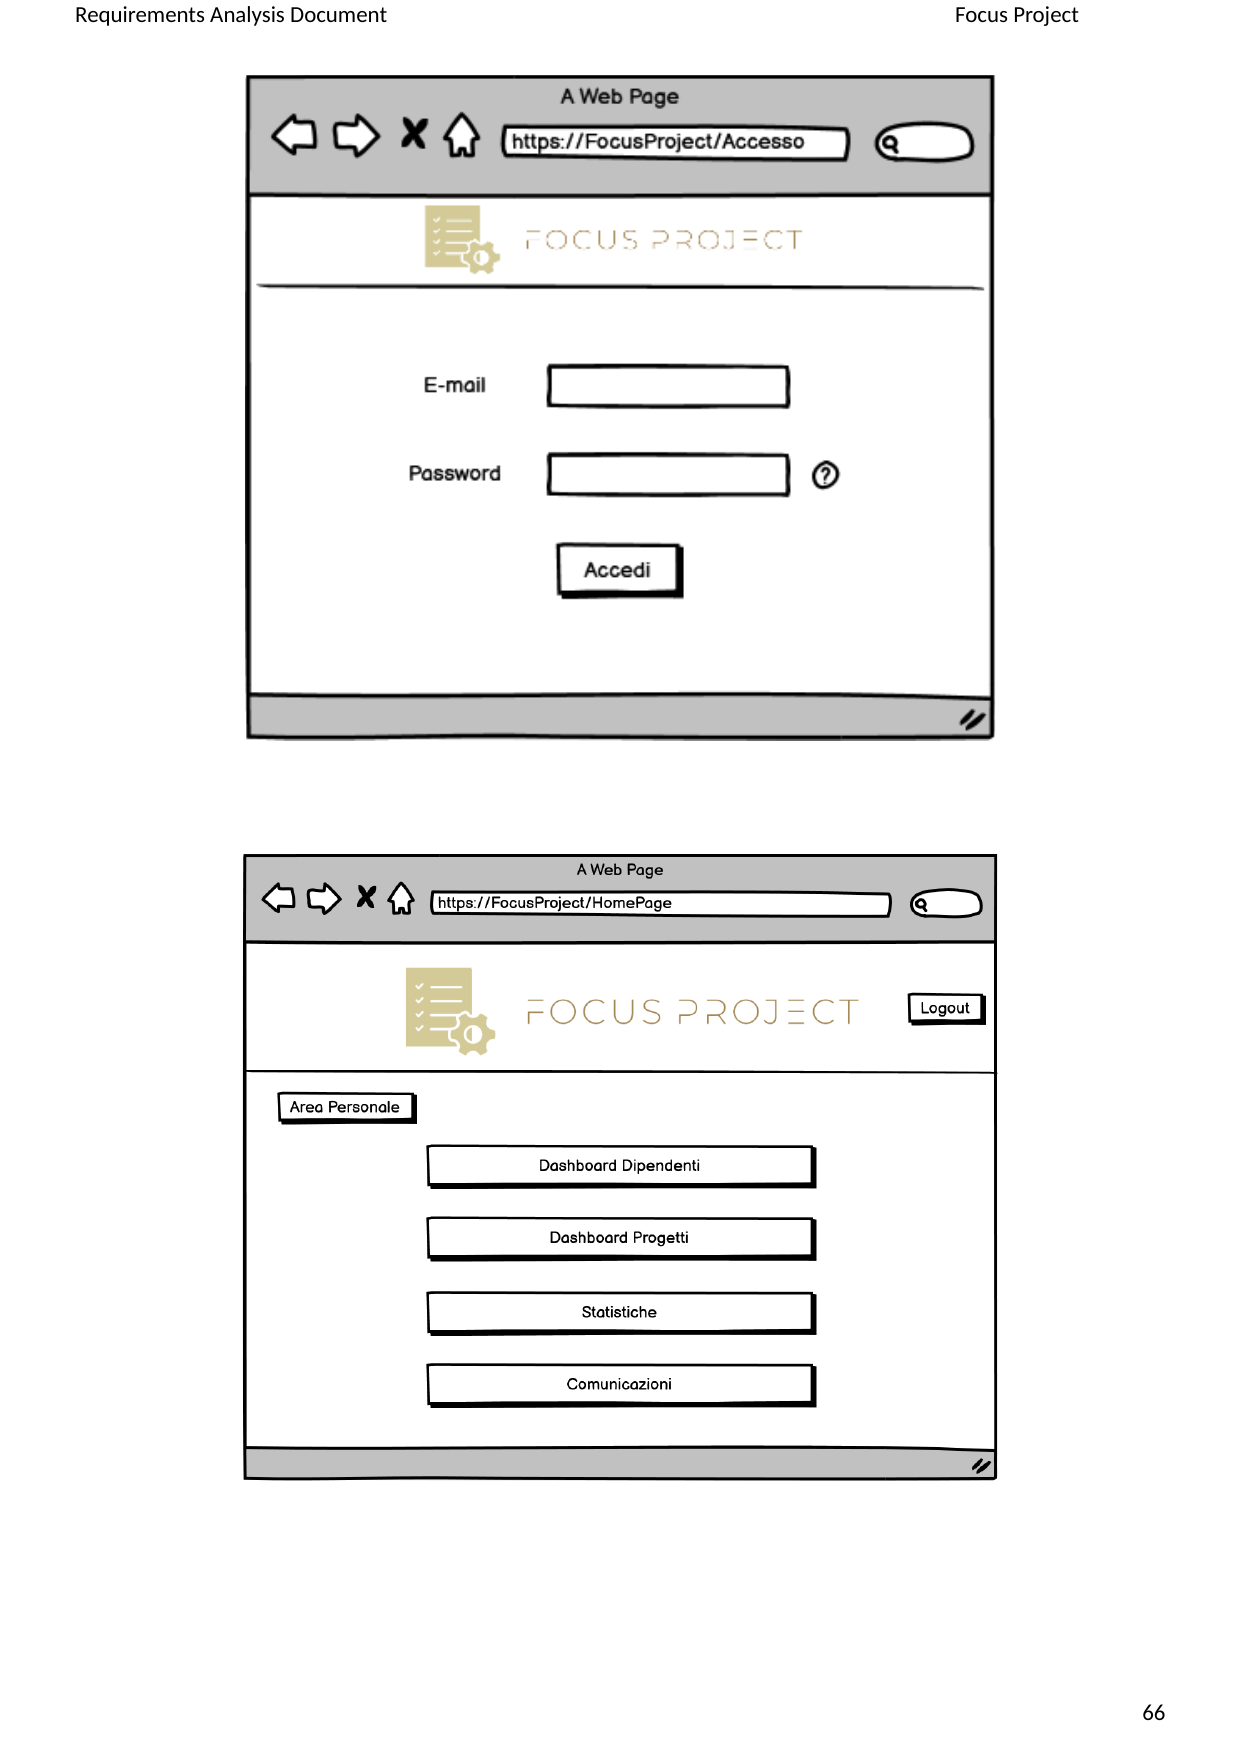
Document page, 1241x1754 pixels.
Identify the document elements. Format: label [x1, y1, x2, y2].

picture [242, 853, 998, 1481]
picture [245, 75, 995, 741]
